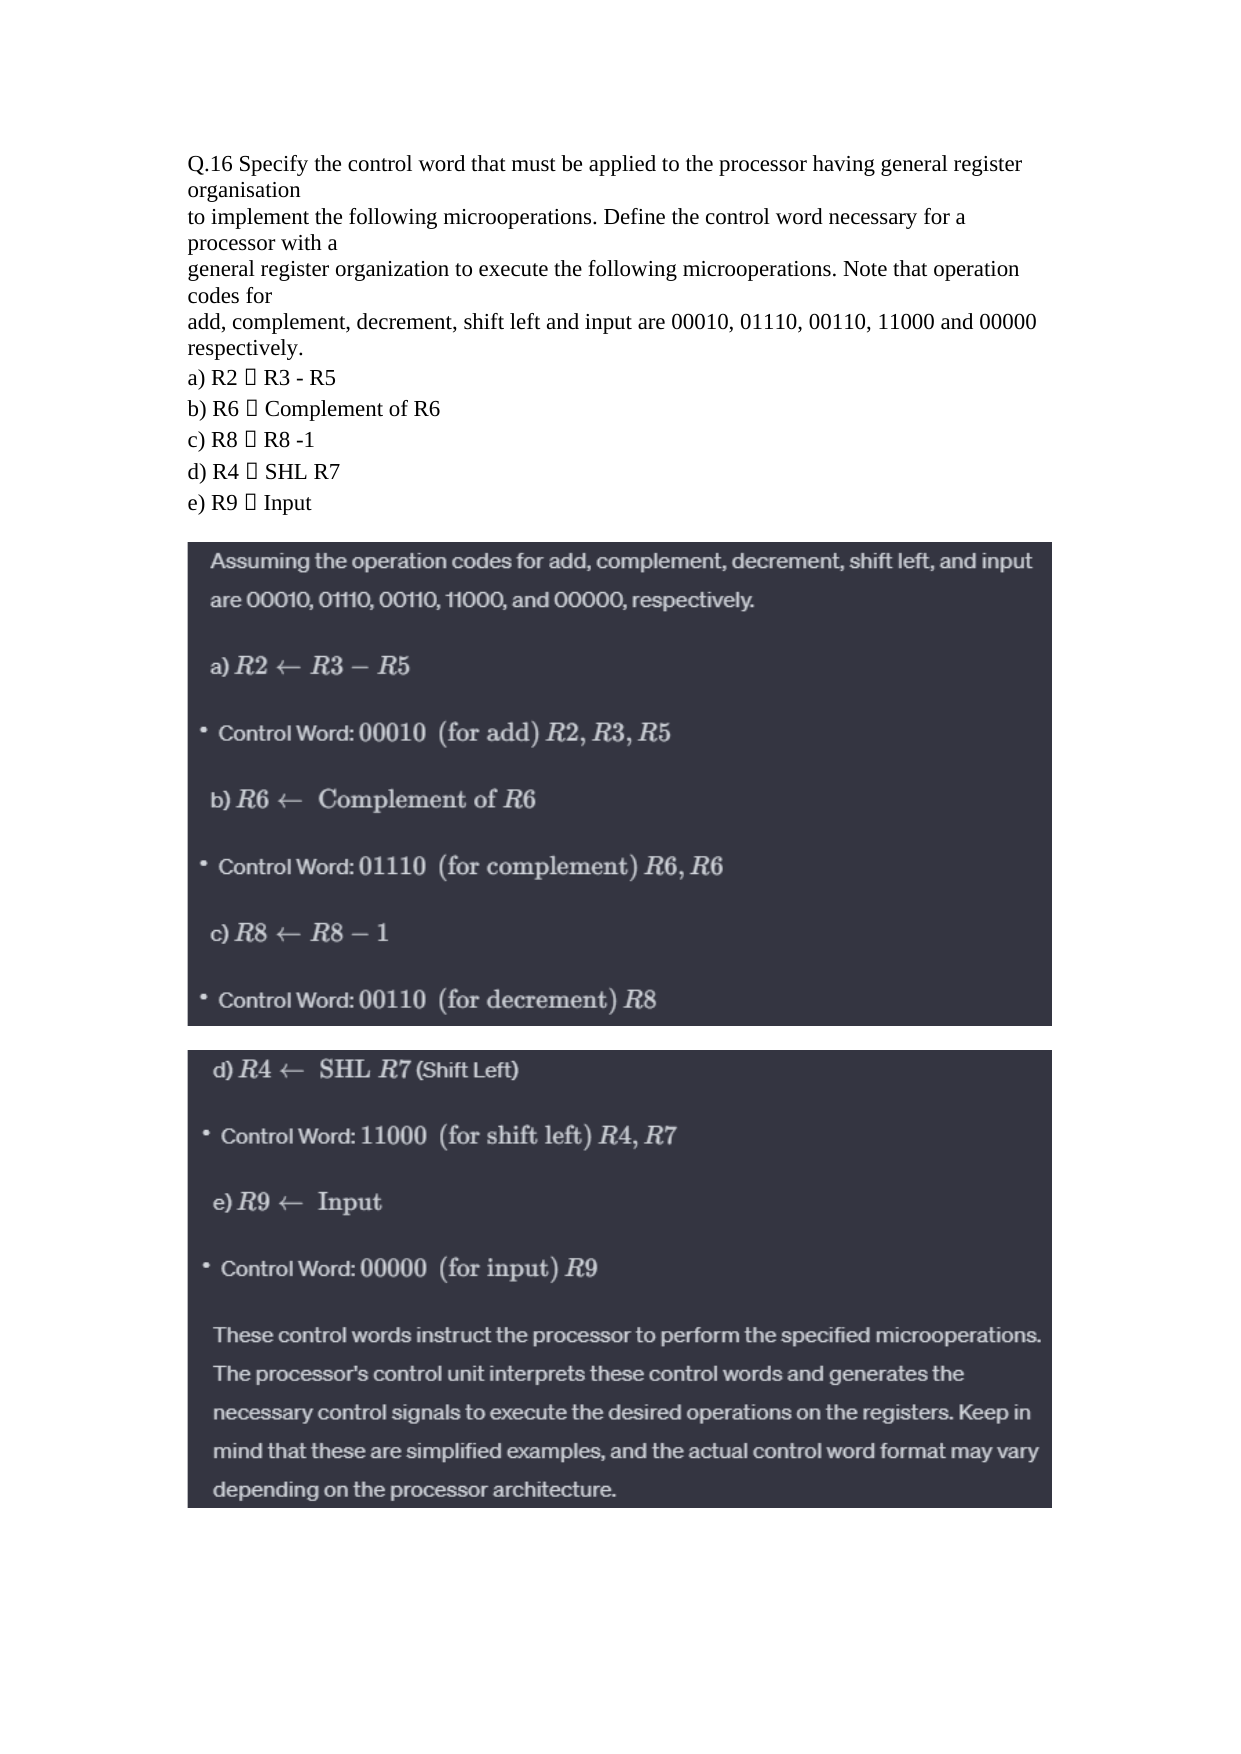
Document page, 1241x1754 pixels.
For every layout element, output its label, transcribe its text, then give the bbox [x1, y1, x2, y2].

text e) R9  Input [187, 486, 1053, 517]
text Q.16 Specify the control word that must be applied to the processor having general register organisation [187, 150, 1053, 203]
picture [187, 542, 1052, 1026]
text to implement the following microoperations. Define the control word necessary for a processor with a [187, 203, 1053, 255]
text add, complement, decrement, shift left and input are 00010, 01110, 00110, 11000 and 00000 [187, 308, 1053, 334]
text d) R4  SHL R7 [187, 454, 1053, 486]
text respectively. [187, 334, 1053, 361]
text a) R2  R3 - R5 [187, 361, 1053, 392]
text b) R6  Complement of R6 [187, 392, 1053, 423]
picture [187, 1050, 1052, 1508]
text general register organization to execute the following microoperations. Note that operation codes for [187, 255, 1053, 308]
text c) R8  R8 -1 [187, 423, 1053, 454]
